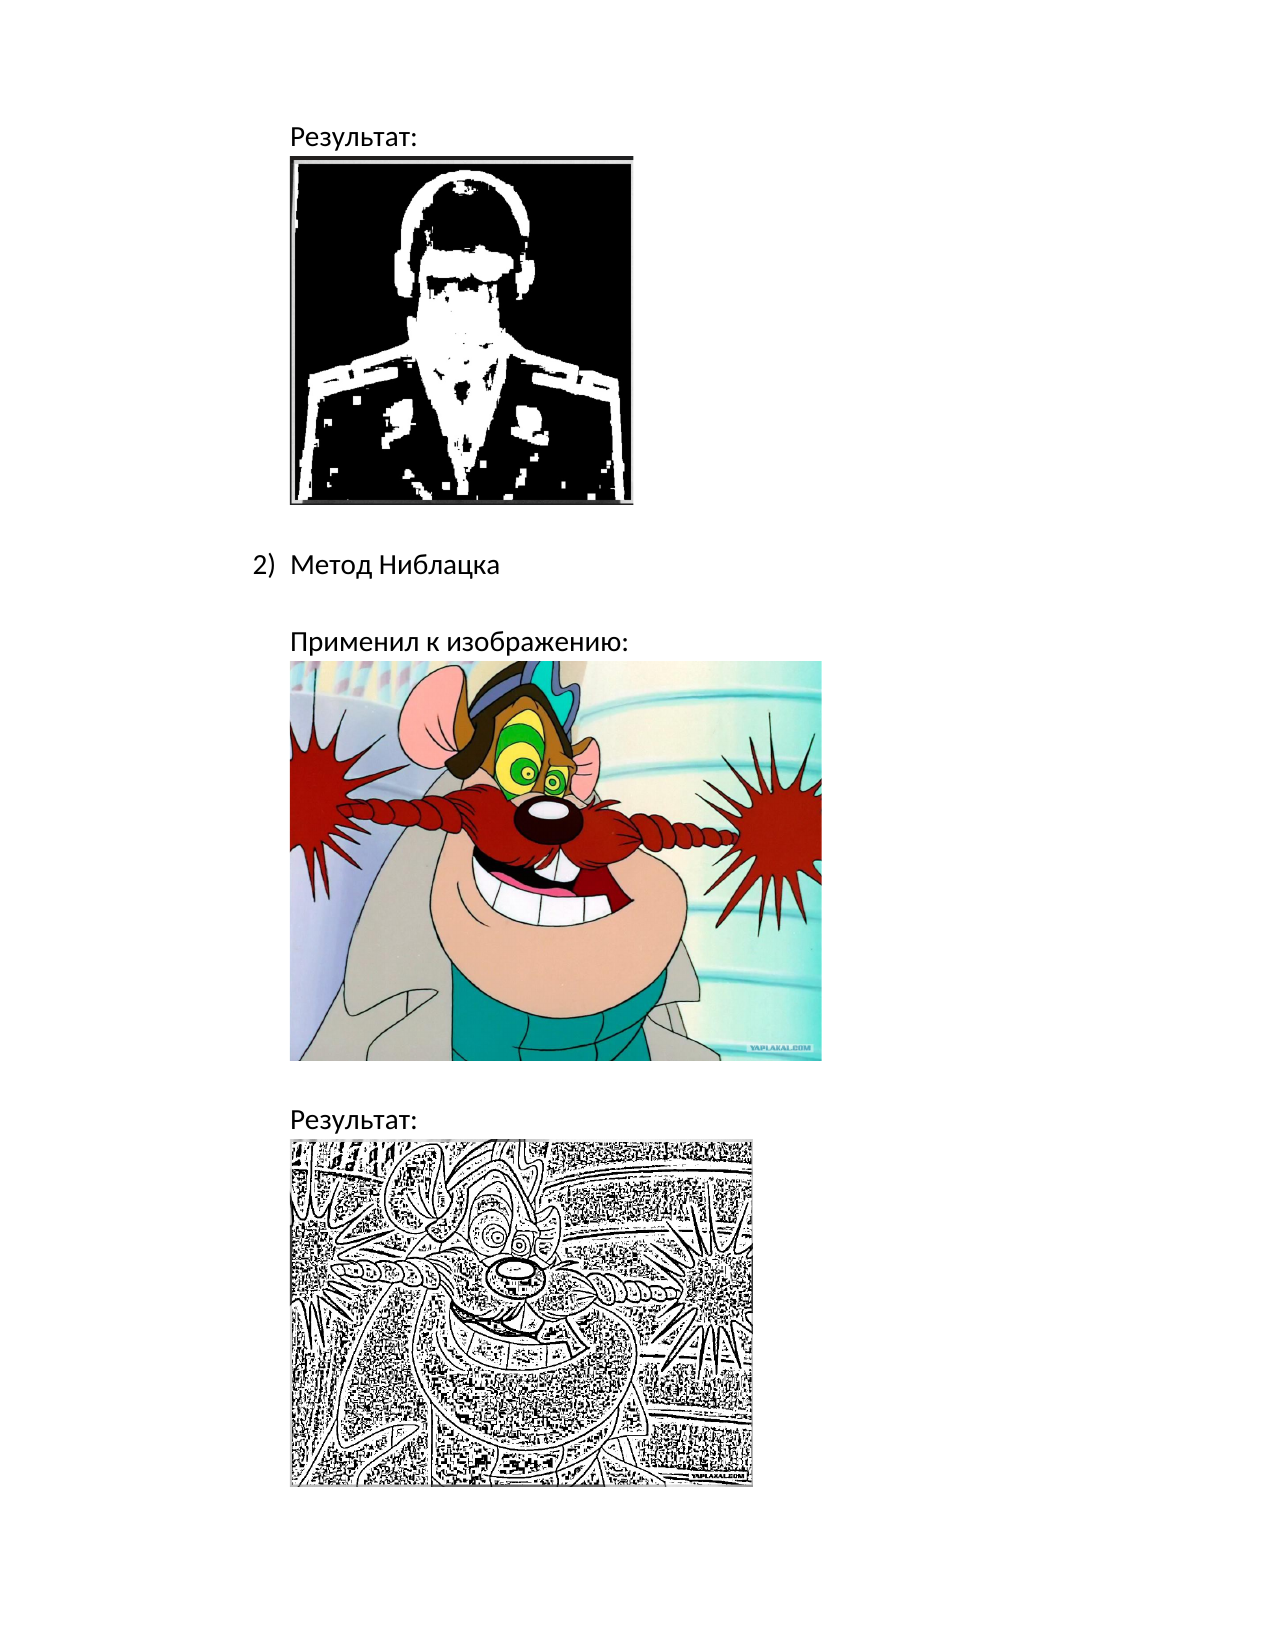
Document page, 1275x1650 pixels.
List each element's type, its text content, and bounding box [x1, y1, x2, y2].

list Применил к изображению: [290, 623, 1186, 658]
picture [289, 1139, 753, 1487]
list Результат: [290, 118, 1186, 154]
list Результат: [290, 1101, 1186, 1136]
picture [289, 156, 634, 505]
list Метод Ниблацка [252, 546, 1186, 581]
picture [289, 661, 822, 1061]
